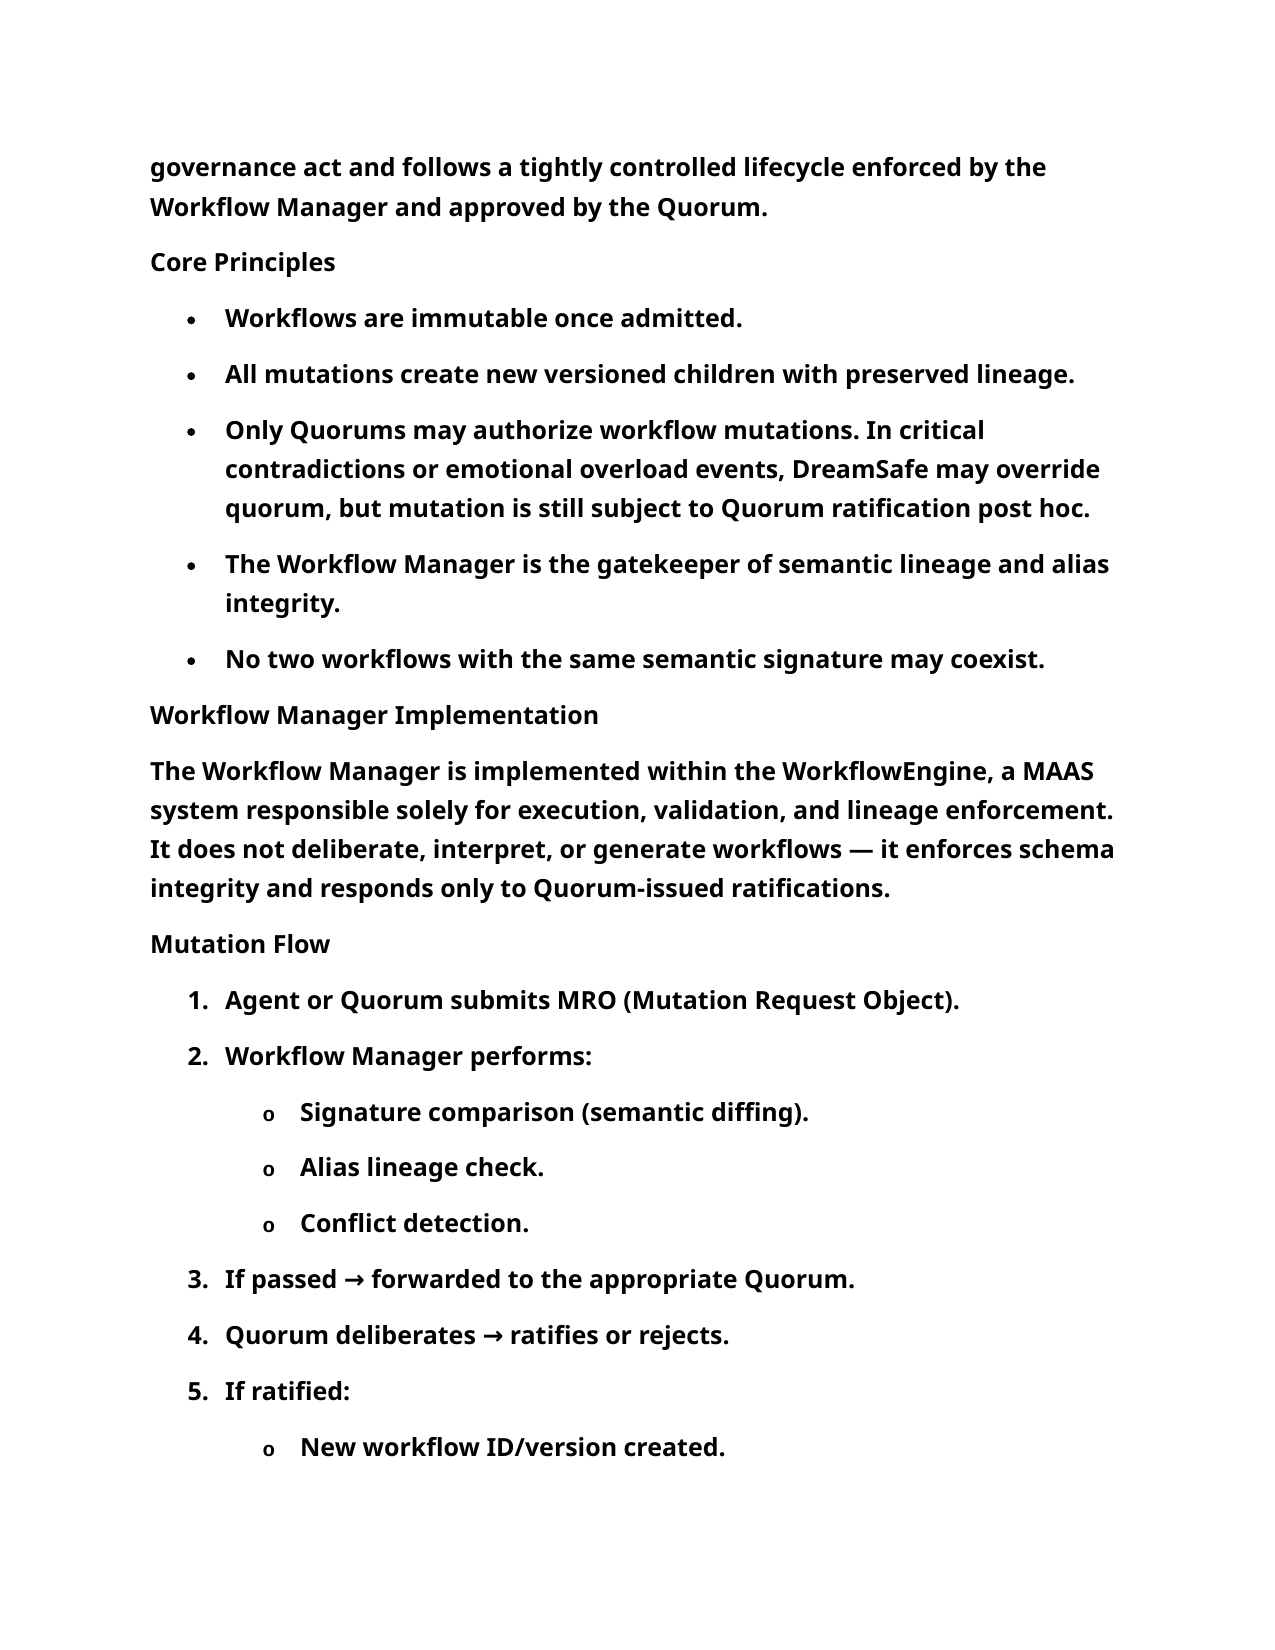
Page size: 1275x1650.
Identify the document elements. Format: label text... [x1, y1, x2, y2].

list Signature comparison (semantic diffing). [262, 1094, 1125, 1128]
text Mutation Flow [150, 927, 1125, 961]
list Alias lineage check. [262, 1150, 1125, 1184]
list Workflow Manager performs: [187, 1038, 1125, 1072]
list Agent or Quorum submits MRO (Mutation Request Object). [187, 982, 1125, 1017]
text The Workflow Manager is implemented within the WorkflowEngine, a MAAS system responsible solely for execution, validation, and lineage enforcement. It does not deliberate, interpret, or generate workflows — it enforces schema integrity and responds only to Quorum-issued ratifications. [150, 753, 1125, 905]
text Core Principles [150, 245, 1125, 279]
list If passed → forwarded to the appropriate Quorum. [187, 1262, 1125, 1296]
list If ratified: [187, 1373, 1125, 1407]
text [150, 150, 1125, 223]
list The Workflow Manager is the gatekeeper of semantic lineage and alias integrity. [187, 547, 1125, 620]
list All mutations create new versioned children with preserved lineage. [187, 357, 1125, 391]
list Workflows are immutable once admitted. [187, 301, 1125, 335]
text Workflow Manager Implementation [150, 697, 1125, 732]
list Only Quorums may authorize workflow mutations. In critical contradictions or emotional overload events, DreamSafe may override quorum, but mutation is still subject to Quorum ratification post hoc. [187, 412, 1125, 525]
list Quorum deliberates → ratifies or rejects. [187, 1317, 1125, 1352]
list No two workflows with the same semantic signature may coexist. [187, 642, 1125, 676]
list Conflict detection. [262, 1206, 1125, 1240]
list New workflow ID/version created. [262, 1429, 1125, 1463]
